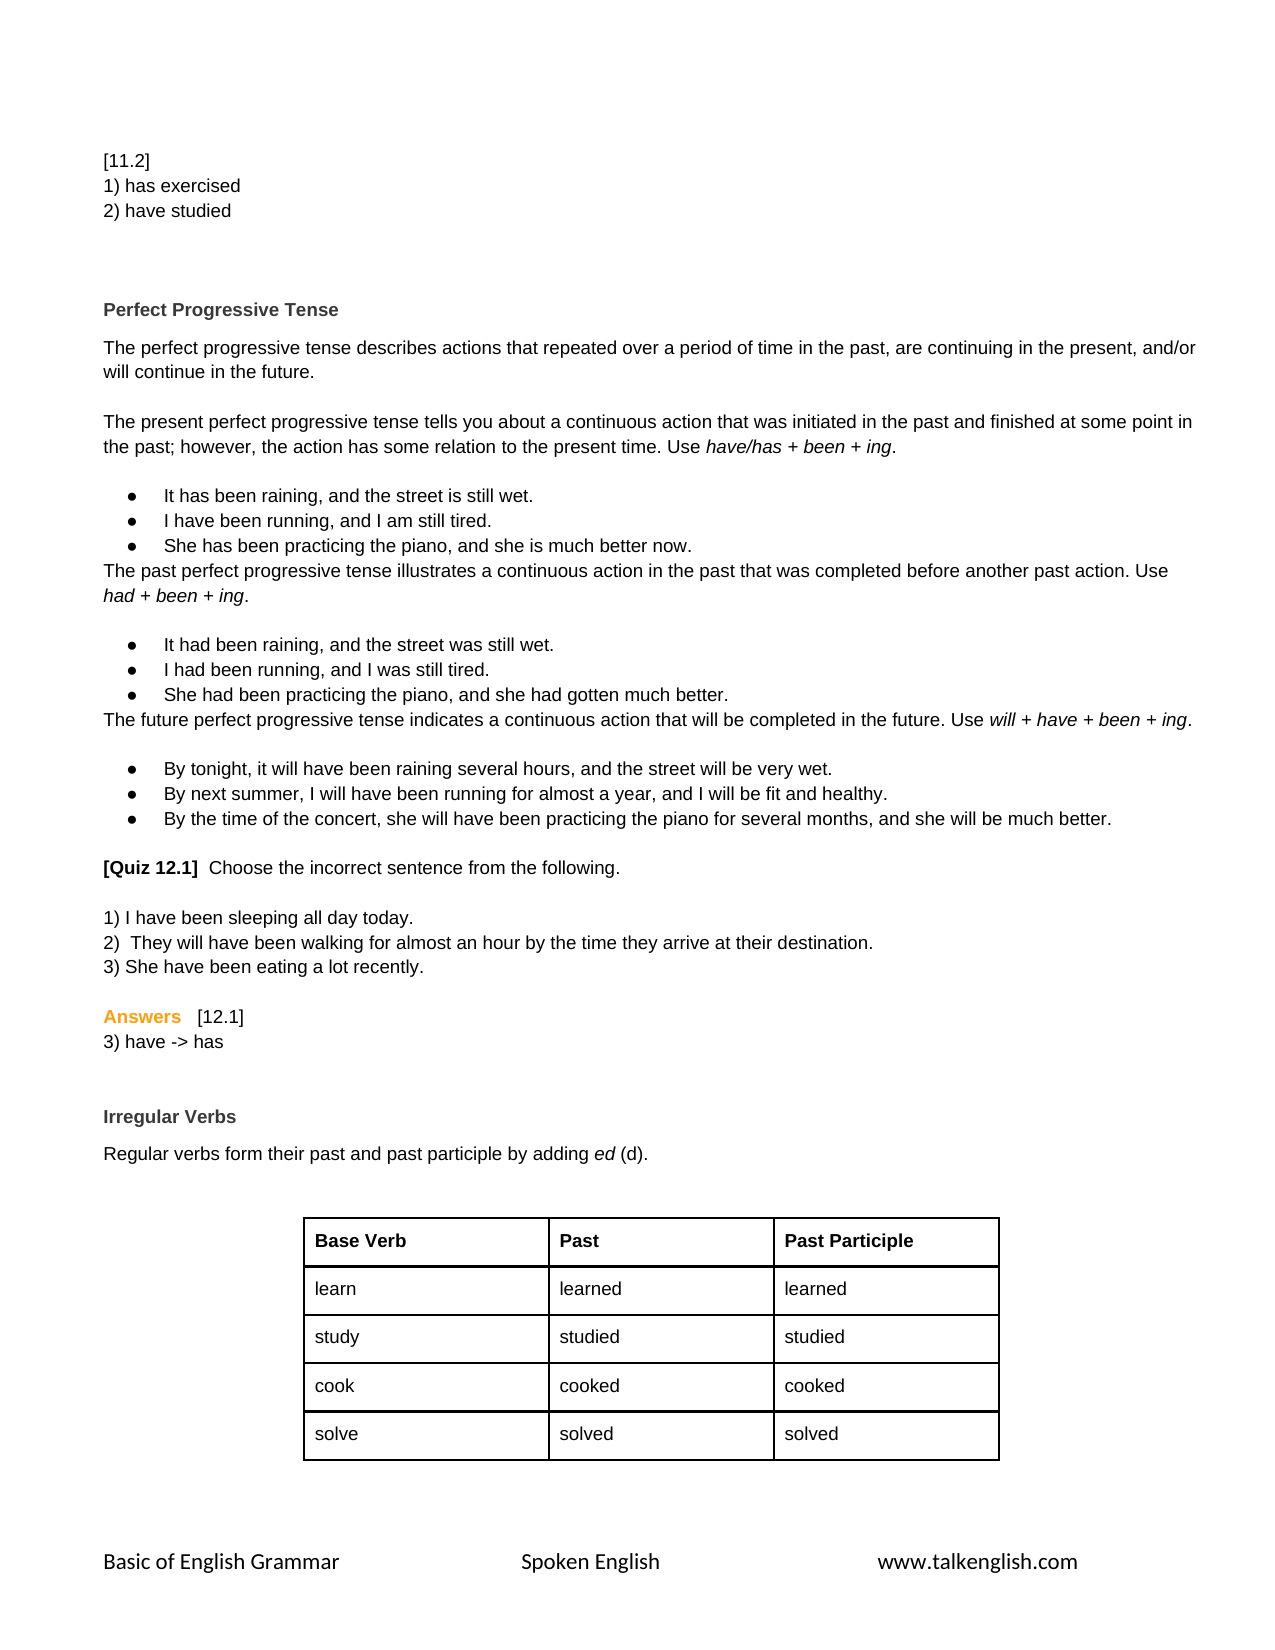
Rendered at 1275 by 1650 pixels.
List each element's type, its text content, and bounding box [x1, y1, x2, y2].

table_cell cook [305, 1364, 548, 1410]
table_cell solve [305, 1413, 548, 1459]
table_cell learn [305, 1268, 548, 1314]
text 2) have studied [103, 199, 1200, 221]
list I have been running, and I am still tired. [126, 510, 1200, 532]
table_cell solved [550, 1413, 773, 1459]
table_header Past [550, 1219, 773, 1265]
text 2) They will have been walking for almost an hour by the time they arrive at their destination. [103, 931, 1200, 953]
table_cell cooked [775, 1364, 998, 1410]
table_cell study [305, 1316, 548, 1362]
table_cell studied [550, 1316, 773, 1362]
table_cell solved [775, 1413, 998, 1459]
subtitle Perfect Progressive Tense [103, 299, 1200, 321]
table_header Base Verb [305, 1219, 548, 1265]
list She had been practicing the piano, and she had gotten much better. [126, 683, 1200, 705]
table_cell cooked [550, 1364, 773, 1410]
text Regular verbs form their past and past participle by adding ed (d). [103, 1143, 1200, 1164]
text The future perfect progressive tense indicates a continuous action that will be completed in the future. Use will + have + been + ing. [103, 708, 1200, 730]
table_cell studied [775, 1316, 998, 1362]
list I had been running, and I was still tired. [126, 659, 1200, 680]
table_cell learned [550, 1268, 773, 1314]
table_cell learned [775, 1268, 998, 1314]
list It has been raining, and the street is still wet. [126, 485, 1200, 507]
list By the time of the concert, she will have been practicing the piano for several months, and she will be much better. [126, 807, 1200, 829]
list It had been raining, and the street was still wet. [126, 634, 1200, 656]
subtitle Irregular Verbs [103, 1105, 1200, 1127]
text 1) has exercised [103, 175, 1200, 196]
text [Quiz 12.1] Choose the incorrect sentence from the following. [103, 857, 1200, 879]
text [11.2] [103, 150, 1200, 172]
text The present perfect progressive tense tells you about a continuous action that was initiated in the past and finished at some point in the past; however, the action has some relation to the present time. Use have/has + been + ing. [103, 411, 1200, 457]
text 1) I have been sleeping all day today. [103, 907, 1200, 928]
text 3) She have been eating a lot recently. [103, 956, 1200, 978]
text Answers [12.1] [103, 1006, 1200, 1027]
text The perfect progressive tense describes actions that repeated over a period of time in the past, are continuing in the present, and/or will continue in the future. [103, 336, 1200, 383]
text The past perfect progressive tense illustrates a continuous action in the past that was completed before another past action. Use had + been + ing. [103, 559, 1200, 606]
list By tonight, it will have been raining several hours, and the street will be very wet. [126, 758, 1200, 779]
list She has been practicing the piano, and she is much better now. [126, 535, 1200, 556]
text 3) have -> has [103, 1031, 1200, 1052]
table_header Past Participle [775, 1219, 998, 1265]
list By next summer, I will have been running for almost a year, and I will be fit and healthy. [126, 783, 1200, 804]
